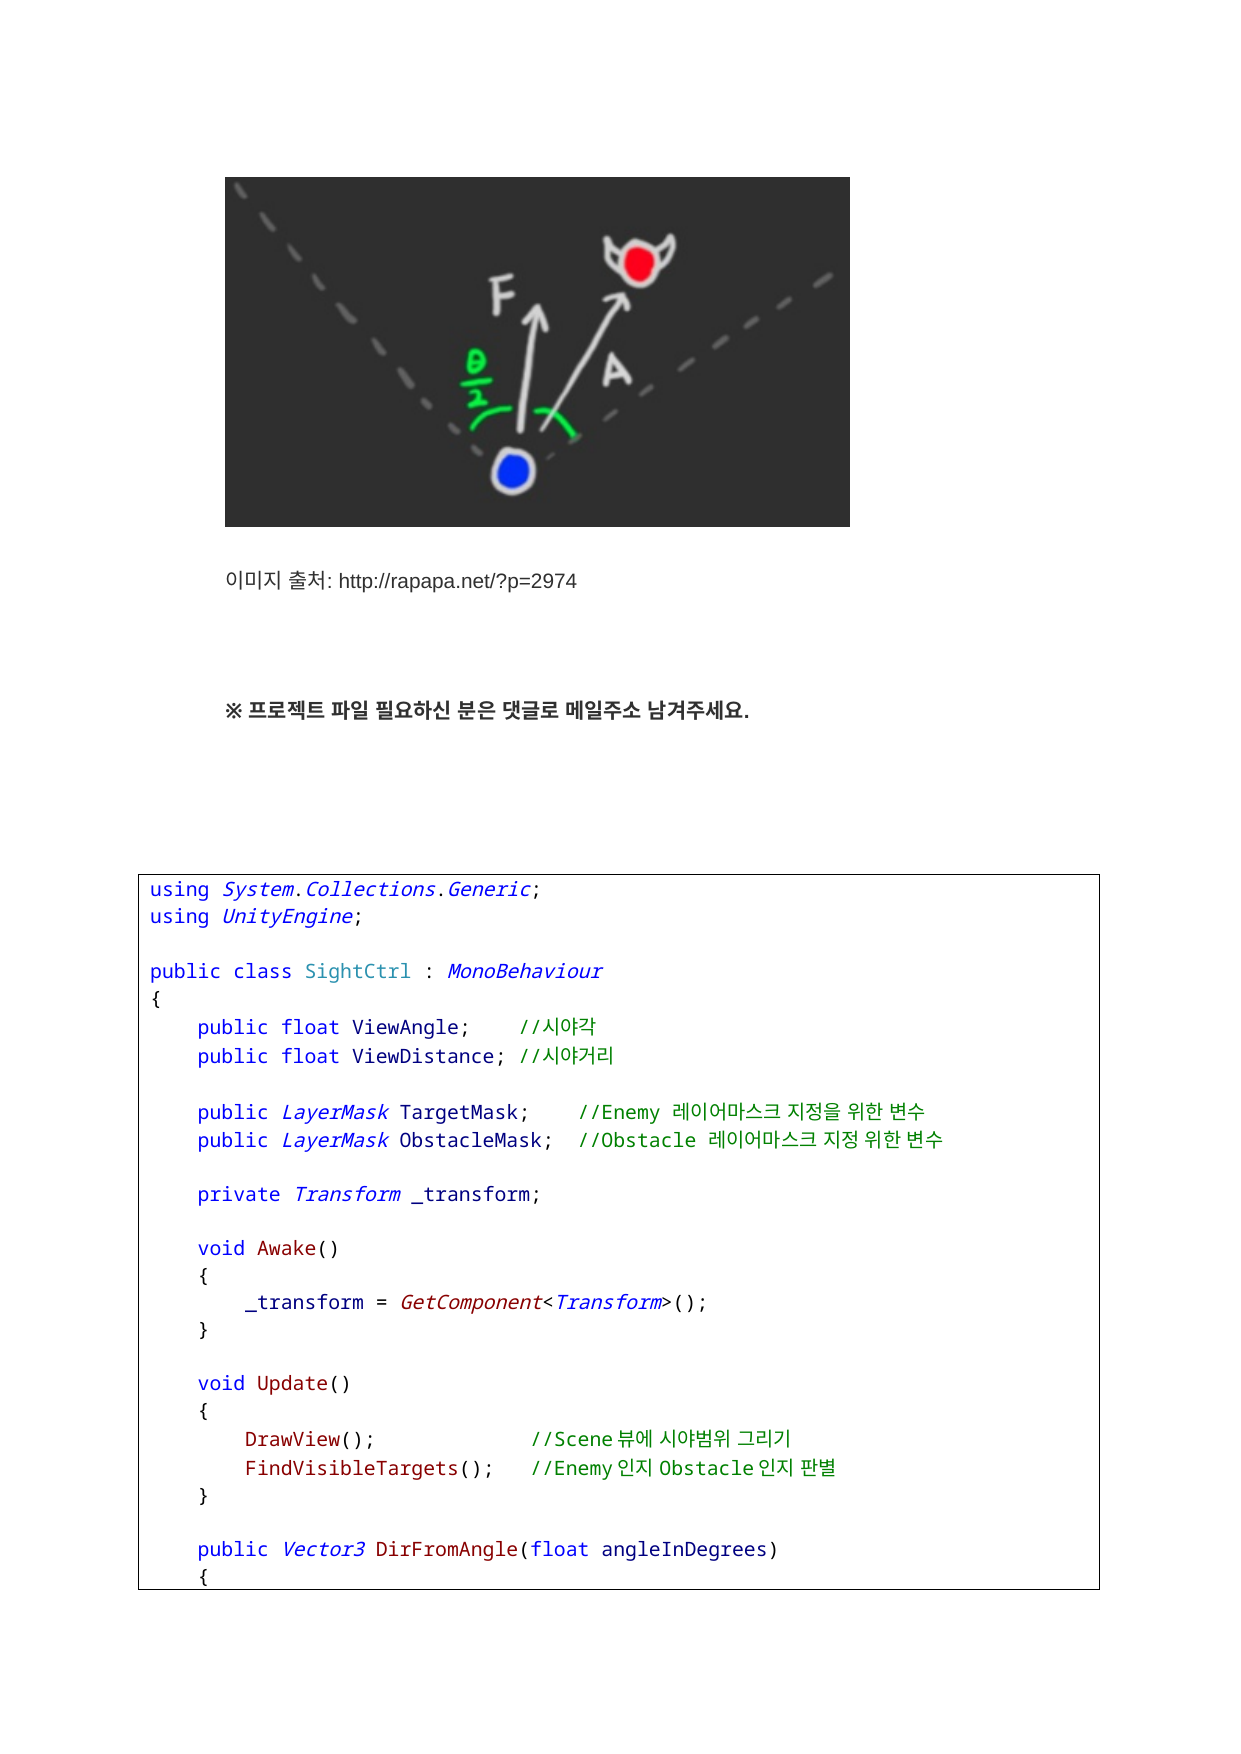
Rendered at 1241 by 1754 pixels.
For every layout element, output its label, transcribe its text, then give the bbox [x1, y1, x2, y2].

text ※ 프로젝트 파일 필요하신 분은 댓글로 메일주소 남겨주세요. [225, 695, 1090, 725]
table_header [139, 875, 1099, 1589]
text 이미지 출처: http://rapapa.net/?p=2974 [225, 564, 1090, 594]
picture [225, 177, 850, 527]
